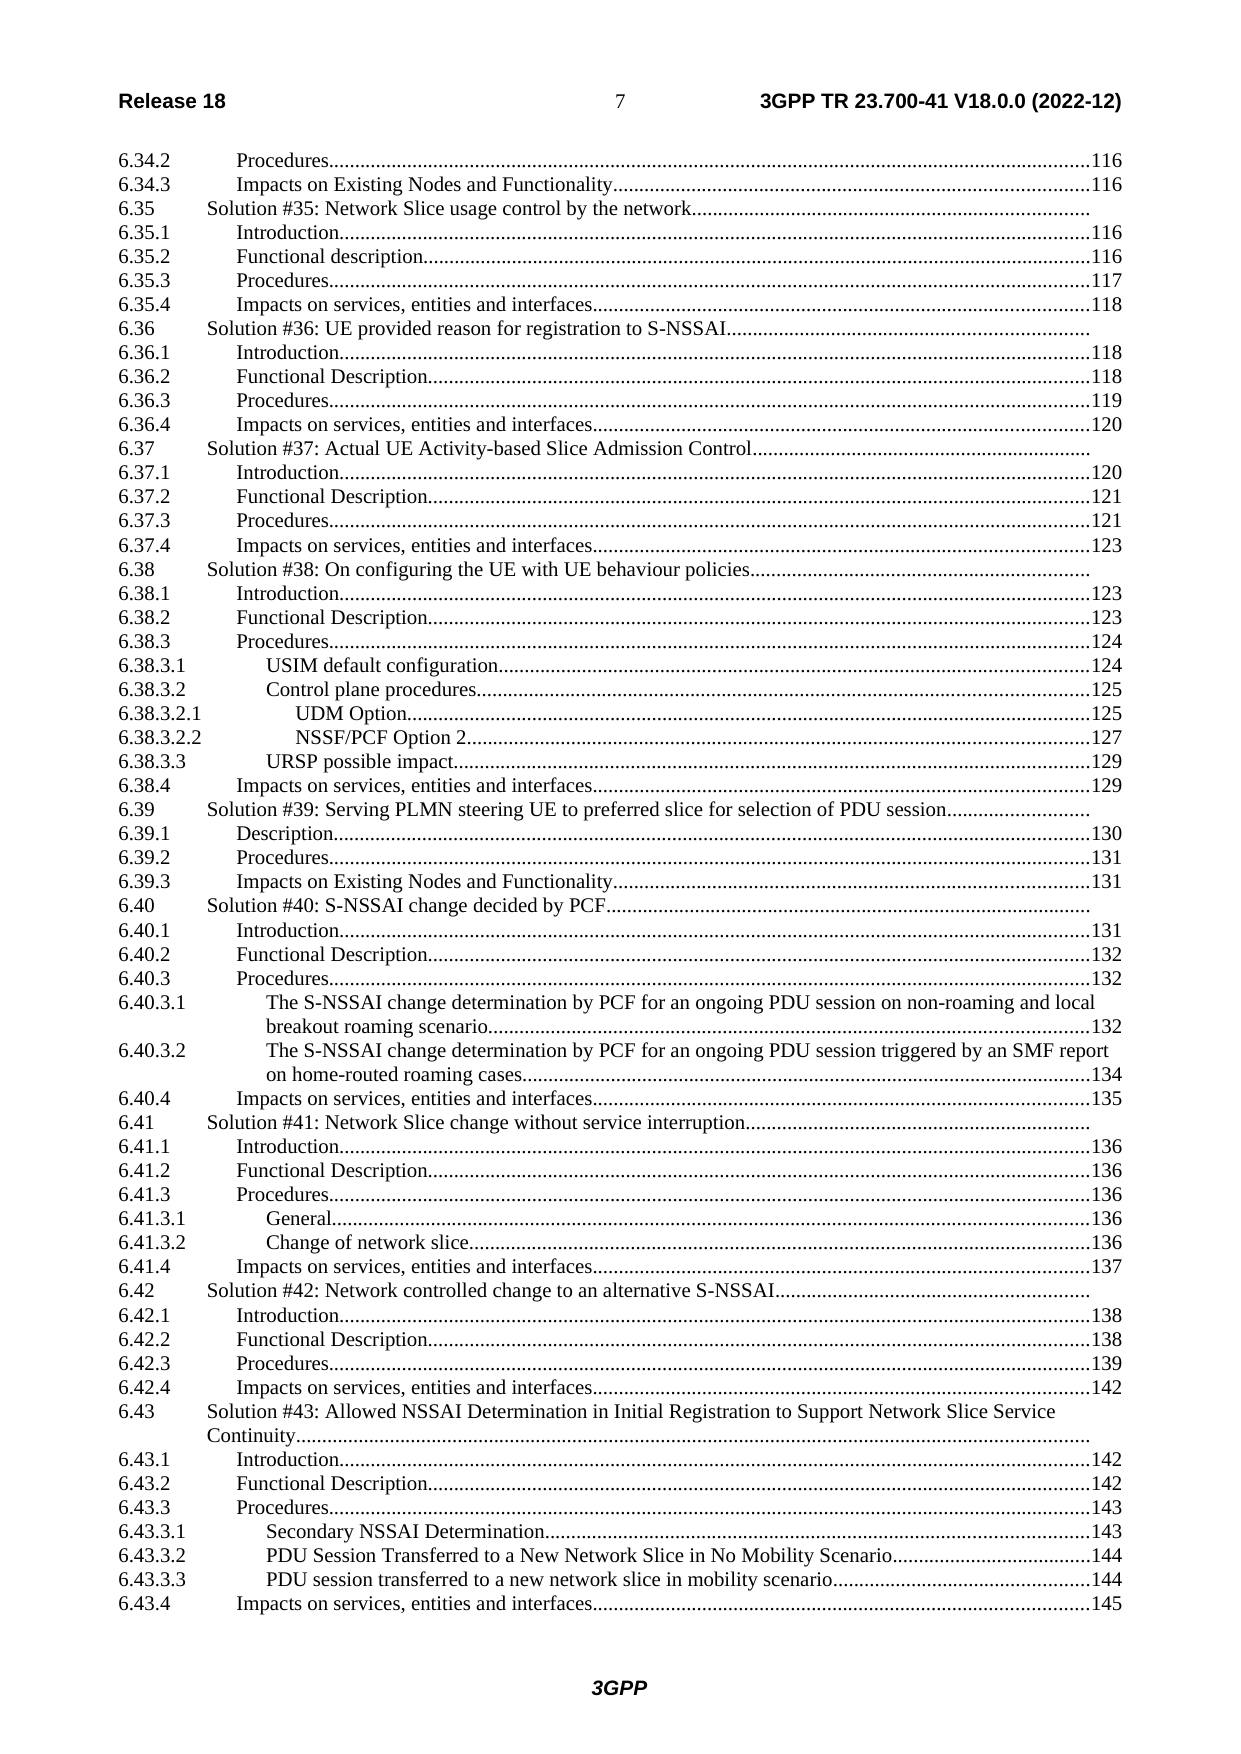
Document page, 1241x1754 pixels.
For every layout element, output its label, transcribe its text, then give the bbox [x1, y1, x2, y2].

text 6.38.4 Impacts on services, entities and interfaces 129 [118, 773, 1122, 797]
text 6.41.2 Functional Description 136 [118, 1158, 1122, 1182]
text 6.41.3 Procedures 136 [118, 1182, 1122, 1206]
text 6.40.3.2 The S-NSSAI change determination by PCF for an ongoing PDU session triggered by an SMF report on home-routed roaming cases 134 [118, 1038, 1122, 1086]
text 6.37.3 Procedures 121 [118, 508, 1122, 532]
text 6.40.2 Functional Description 132 [118, 942, 1122, 966]
text 6.38.1 Introduction 123 [118, 581, 1122, 605]
text 6.42 Solution #42: Network controlled change to an alternative S-NSSAI 138 [118, 1278, 1078, 1302]
text 6.43 Solution #43: Allowed NSSAI Determination in Initial Registration to Support Network Slice Service Continuity 142 [118, 1399, 1078, 1447]
text 6.41.3.2 Change of network slice 136 [118, 1230, 1122, 1254]
text 6.36.2 Functional Description 118 [118, 364, 1122, 388]
text 6.41 Solution #41: Network Slice change without service interruption 136 [118, 1110, 1078, 1134]
text 6.39 Solution #39: Serving PLMN steering UE to preferred slice for selection of PDU session 130 [118, 797, 1078, 821]
text 6.41.3.1 General 136 [118, 1206, 1122, 1230]
text 6.38 Solution #38: On configuring the UE with UE behaviour policies 123 [118, 557, 1078, 581]
text 6.38.2 Functional Description 123 [118, 605, 1122, 629]
text 6.36 Solution #36: UE provided reason for registration to S-NSSAI 118 [118, 316, 1078, 340]
text 6.43.3 Procedures 143 [118, 1495, 1122, 1519]
text 6.41.1 Introduction 136 [118, 1134, 1122, 1158]
text 6.39.1 Description 130 [118, 821, 1122, 845]
text 6.35.1 Introduction 116 [118, 220, 1122, 244]
text 6.42.2 Functional Description 138 [118, 1327, 1122, 1351]
text 6.42.4 Impacts on services, entities and interfaces 142 [118, 1375, 1122, 1399]
text 6.40.3 Procedures 132 [118, 966, 1122, 990]
text 6.35.2 Functional description 116 [118, 244, 1122, 268]
text 6.34.3 Impacts on Existing Nodes and Functionality 116 [118, 172, 1122, 196]
text 6.36.1 Introduction 118 [118, 340, 1122, 364]
text 6.36.3 Procedures 119 [118, 388, 1122, 412]
text 6.37.2 Functional Description 121 [118, 484, 1122, 508]
text 6.38.3.2 Control plane procedures 125 [118, 677, 1122, 701]
text 6.41.4 Impacts on services, entities and interfaces 137 [118, 1254, 1122, 1278]
text 6.43.3.1 Secondary NSSAI Determination 143 [118, 1519, 1122, 1543]
text 6.40.3.1 The S-NSSAI change determination by PCF for an ongoing PDU session on non-roaming and local breakout roaming scenario 132 [118, 990, 1122, 1038]
text 6.35.4 Impacts on services, entities and interfaces 118 [118, 292, 1122, 316]
text 6.43.2 Functional Description 142 [118, 1471, 1122, 1495]
text 6.43.3.3 PDU session transferred to a new network slice in mobility scenario 144 [118, 1567, 1122, 1591]
text 6.37.1 Introduction 120 [118, 460, 1122, 484]
text 6.42.1 Introduction 138 [118, 1302, 1122, 1327]
text 6.40.1 Introduction 131 [118, 917, 1122, 942]
text 6.36.4 Impacts on services, entities and interfaces 120 [118, 412, 1122, 436]
text 6.37.4 Impacts on services, entities and interfaces 123 [118, 532, 1122, 557]
text 6.40 Solution #40: S-NSSAI change decided by PCF 131 [118, 893, 1078, 917]
text 6.38.3 Procedures 124 [118, 629, 1122, 653]
text 6.34.2 Procedures 116 [118, 147, 1122, 172]
text 6.43.4 Impacts on services, entities and interfaces 145 [118, 1591, 1122, 1615]
text 6.43.3.2 PDU Session Transferred to a New Network Slice in No Mobility Scenario 144 [118, 1543, 1122, 1567]
text 6.35.3 Procedures 117 [118, 268, 1122, 292]
text 6.39.2 Procedures 131 [118, 845, 1122, 869]
text 6.39.3 Impacts on Existing Nodes and Functionality 131 [118, 869, 1122, 893]
text 6.38.3.1 USIM default configuration. 124 [118, 653, 1122, 677]
text 6.37 Solution #37: Actual UE Activity-based Slice Admission Control 120 [118, 436, 1078, 460]
text 6.38.3.2.2 NSSF/PCF Option 2 127 [118, 725, 1122, 749]
text 6.40.4 Impacts on services, entities and interfaces 135 [118, 1086, 1122, 1110]
text 6.42.3 Procedures 139 [118, 1351, 1122, 1375]
text 6.35 Solution #35: Network Slice usage control by the network 116 [118, 196, 1078, 220]
text 6.43.1 Introduction 142 [118, 1447, 1122, 1471]
text 6.38.3.3 URSP possible impact 129 [118, 749, 1122, 773]
text 6.38.3.2.1 UDM Option 125 [118, 701, 1122, 725]
